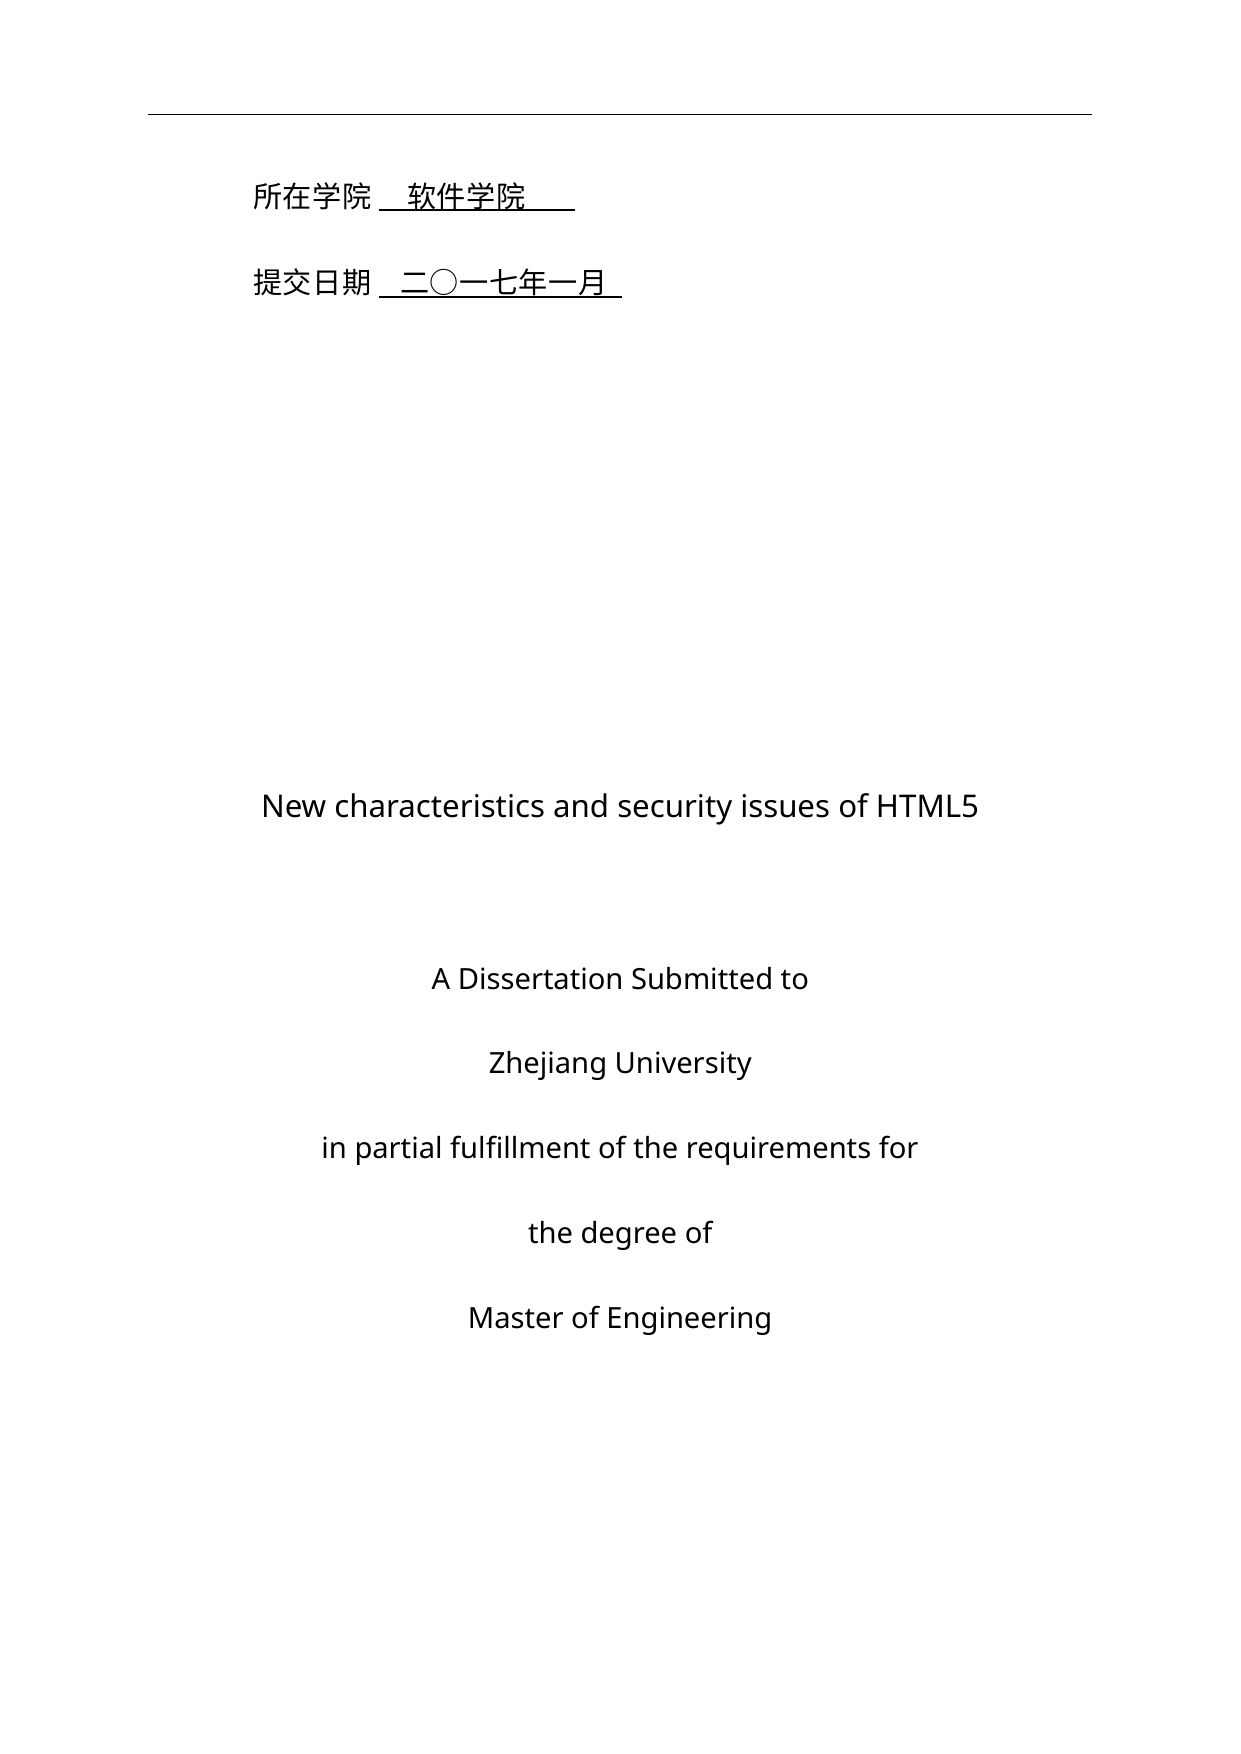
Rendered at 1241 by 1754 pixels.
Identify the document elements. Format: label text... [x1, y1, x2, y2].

text in partial fulfillment of the requirements for [148, 1115, 1092, 1180]
text the degree of [148, 1200, 1092, 1265]
text 提交日期 二○一七年一月 [148, 248, 1092, 313]
text Zhejiang University [148, 1030, 1092, 1095]
text 所在学院 软件学院 [148, 162, 1092, 227]
text New characteristics and security issues of HTML5 [148, 773, 1092, 838]
text Master of Engineering [148, 1284, 1092, 1349]
text A Dissertation Submitted to [148, 945, 1092, 1010]
